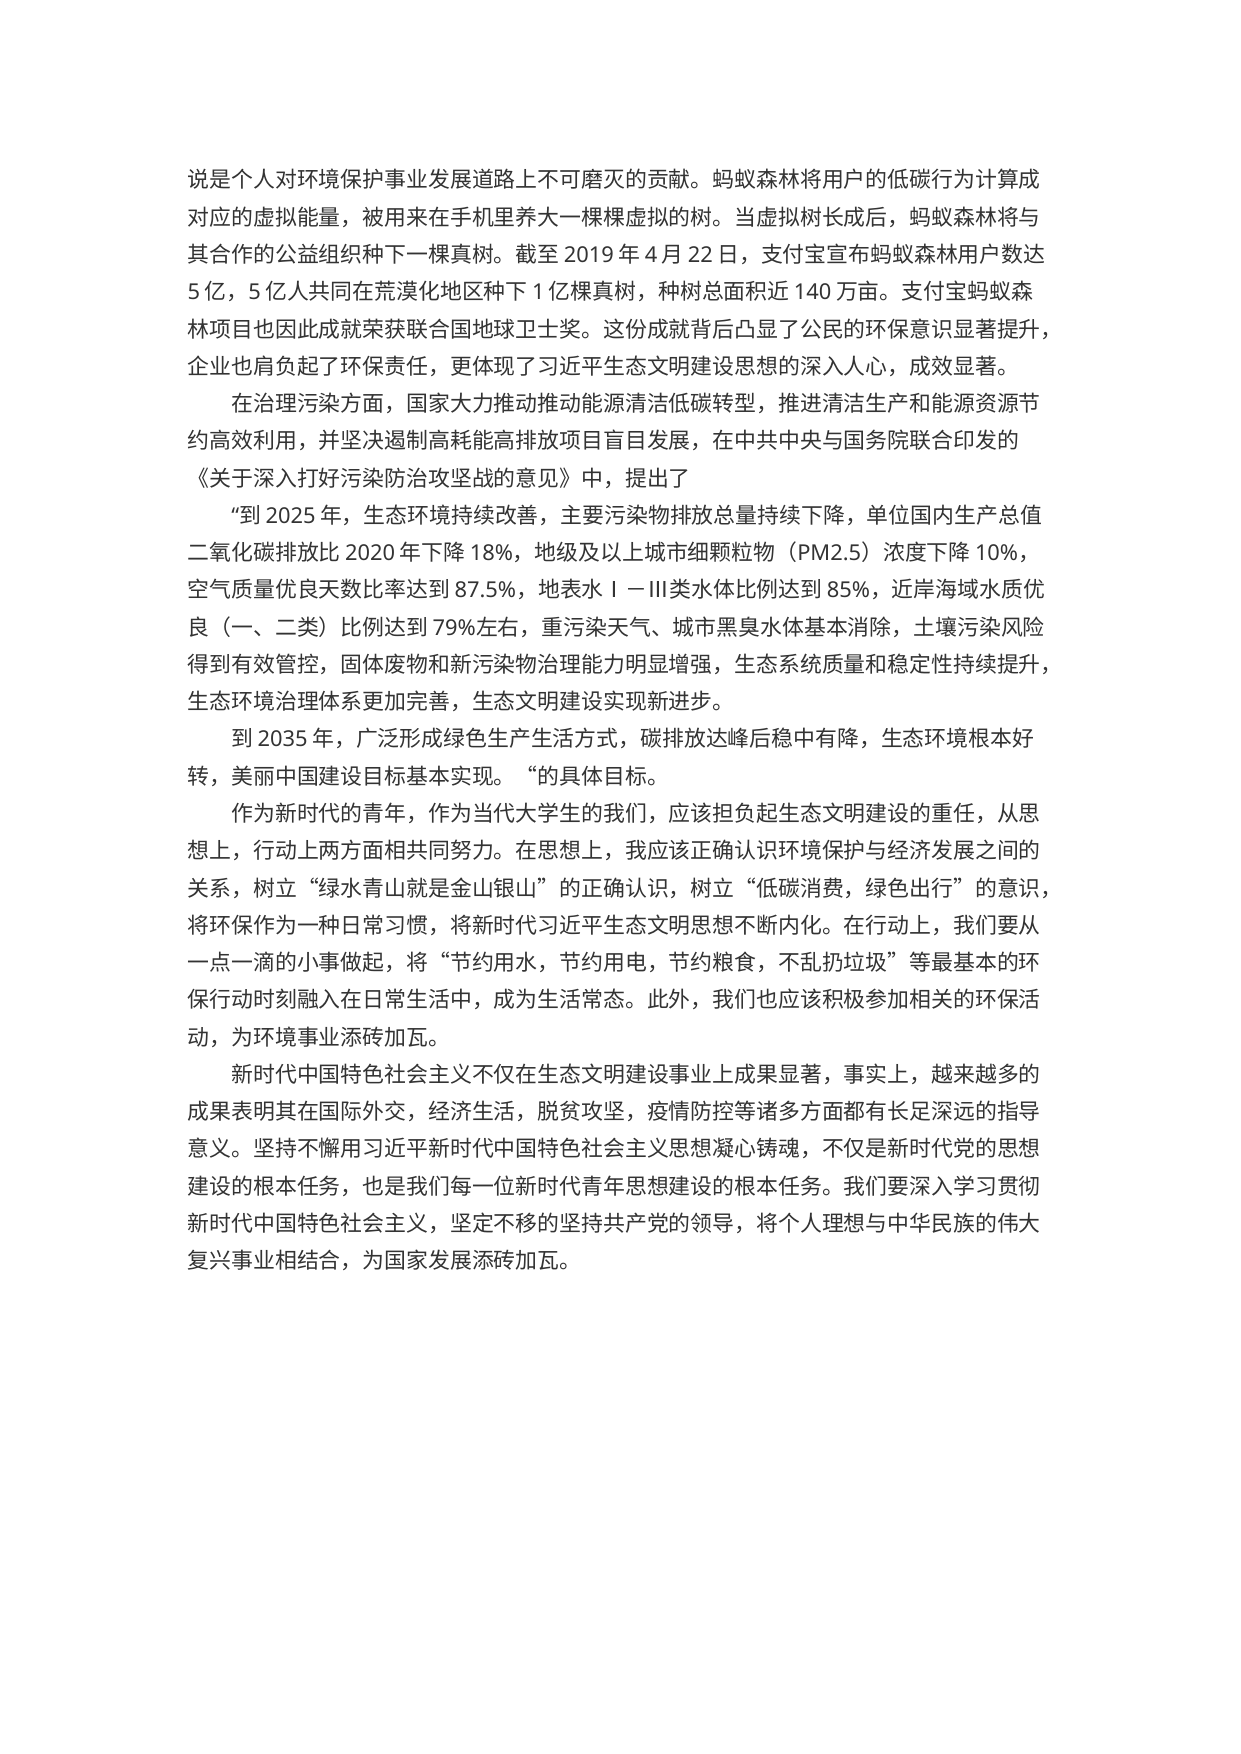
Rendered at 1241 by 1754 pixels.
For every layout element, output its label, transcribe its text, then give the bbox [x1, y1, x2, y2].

text 新时代中国特色社会主义不仅在生态文明建设事业上成果显著，事实上，越来越多的成果表明其在国际外交，经济生活，脱贫攻坚，疫情防控等诸多方面都有长足深远的指导意义。坚持不懈用习近平新时代中国特色社会主义思想凝心铸魂，不仅是新时代党的思想建设的根本任务，也是我们每一位新时代青年思想建设的根本任务。我们要深入学习贯彻新时代中国特色社会主义，坚定不移的坚持共产党的领导，将个人理想与中华民族的伟大复兴事业相结合，为国家发展添砖加瓦。 [187, 1056, 1053, 1275]
text “到2025年，生态环境持续改善，主要污染物排放总量持续下降，单位国内生产总值二氧化碳排放比2020年下降18%，地级及以上城市细颗粒物（PM2.5）浓度下降10%，空气质量优良天数比率达到87.5%，地表水Ⅰ－Ⅲ类水体比例达到85%，近岸海域水质优良（一、二类）比例达到79%左右，重污染天气、城市黑臭水体基本消除，土壤污染风险得到有效管控，固体废物和新污染物治理能力明显增强，生态系统质量和稳定性持续提升，生态环境治理体系更加完善，生态文明建设实现新进步。 [187, 497, 1053, 716]
text 在治理污染方面，国家大力推动推动能源清洁低碳转型，推进清洁生产和能源资源节约高效利用，并坚决遏制高耗能高排放项目盲目发展，在中共中央与国务院联合印发的《关于深入打好污染防治攻坚战的意见》中，提出了 [187, 386, 1053, 493]
text 到2035年，广泛形成绿色生产生活方式，碳排放达峰后稳中有降，生态环境根本好转，美丽中国建设目标基本实现。“的具体目标。 [187, 721, 1053, 791]
text 作为新时代的青年，作为当代大学生的我们，应该担负起生态文明建设的重任，从思想上，行动上两方面相共同努力。在思想上，我应该正确认识环境保护与经济发展之间的关系，树立“绿水青山就是金山银山”的正确认识，树立“低碳消费，绿色出行”的意识，将环保作为一种日常习惯，将新时代习近平生态文明思想不断内化。在行动上，我们要从一点一滴的小事做起，将“节约用水，节约用电，节约粮食，不乱扔垃圾”等最基本的环保行动时刻融入在日常生活中，成为生活常态。此外，我们也应该积极参加相关的环保活动，为环境事业添砖加瓦。 [187, 796, 1053, 1052]
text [187, 162, 1053, 381]
